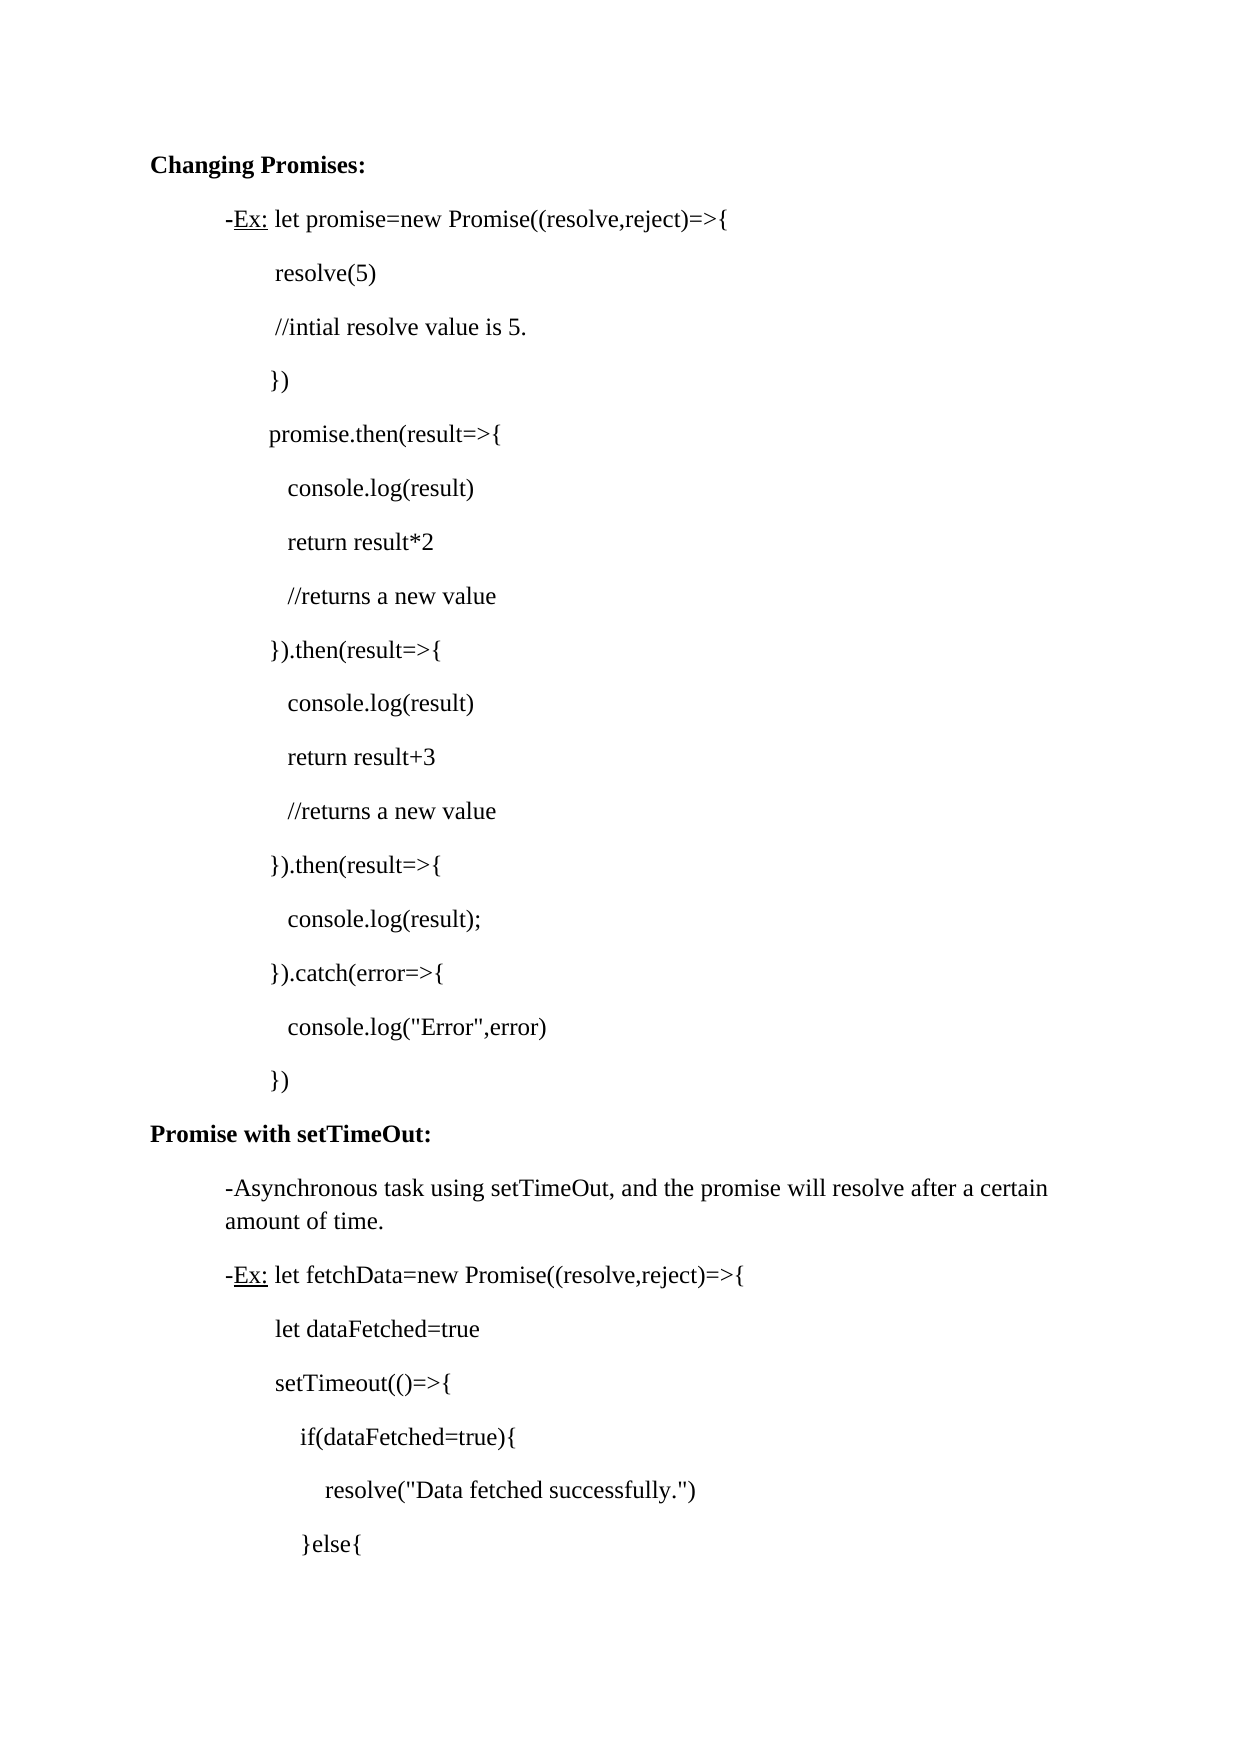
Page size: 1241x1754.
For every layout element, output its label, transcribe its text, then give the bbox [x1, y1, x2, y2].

text }) [225, 1066, 1090, 1094]
text -Asynchronous task using setTimeOut, and the promise will resolve after a certain amount of time. [225, 1173, 1090, 1235]
text setTimeout(()=>{ [225, 1368, 1090, 1397]
text promise.then(result=>{ [225, 419, 1090, 448]
text //returns a new value [225, 796, 1090, 825]
text //returns a new value [225, 581, 1090, 609]
text console.log(result) [225, 688, 1090, 717]
text return result+3 [225, 742, 1090, 771]
text console.log(result) [225, 473, 1090, 502]
text Changing Promises: [150, 150, 1090, 179]
text let dataFetched=true [225, 1314, 1090, 1343]
text Promise with setTimeOut: [150, 1119, 1090, 1148]
text }).then(result=>{ [225, 850, 1090, 879]
text }).then(result=>{ [225, 635, 1090, 663]
text console.log(result); [225, 904, 1090, 933]
text //intial resolve value is 5. [225, 312, 1090, 340]
text }) [225, 365, 1090, 394]
text }).catch(error=>{ [225, 958, 1090, 987]
text console.log("Error",error) [225, 1012, 1090, 1040]
text resolve("Data fetched successfully.") [225, 1476, 1090, 1504]
text return result*2 [225, 527, 1090, 556]
text resolve(5) [225, 258, 1090, 286]
text -Ex: let promise=new Promise((resolve,reject)=>{ [150, 204, 1090, 233]
text -Ex: let fetchData=new Promise((resolve,reject)=>{ [225, 1260, 1090, 1289]
text if(dataFetched=true){ [225, 1422, 1090, 1450]
text }else{ [225, 1529, 1090, 1558]
